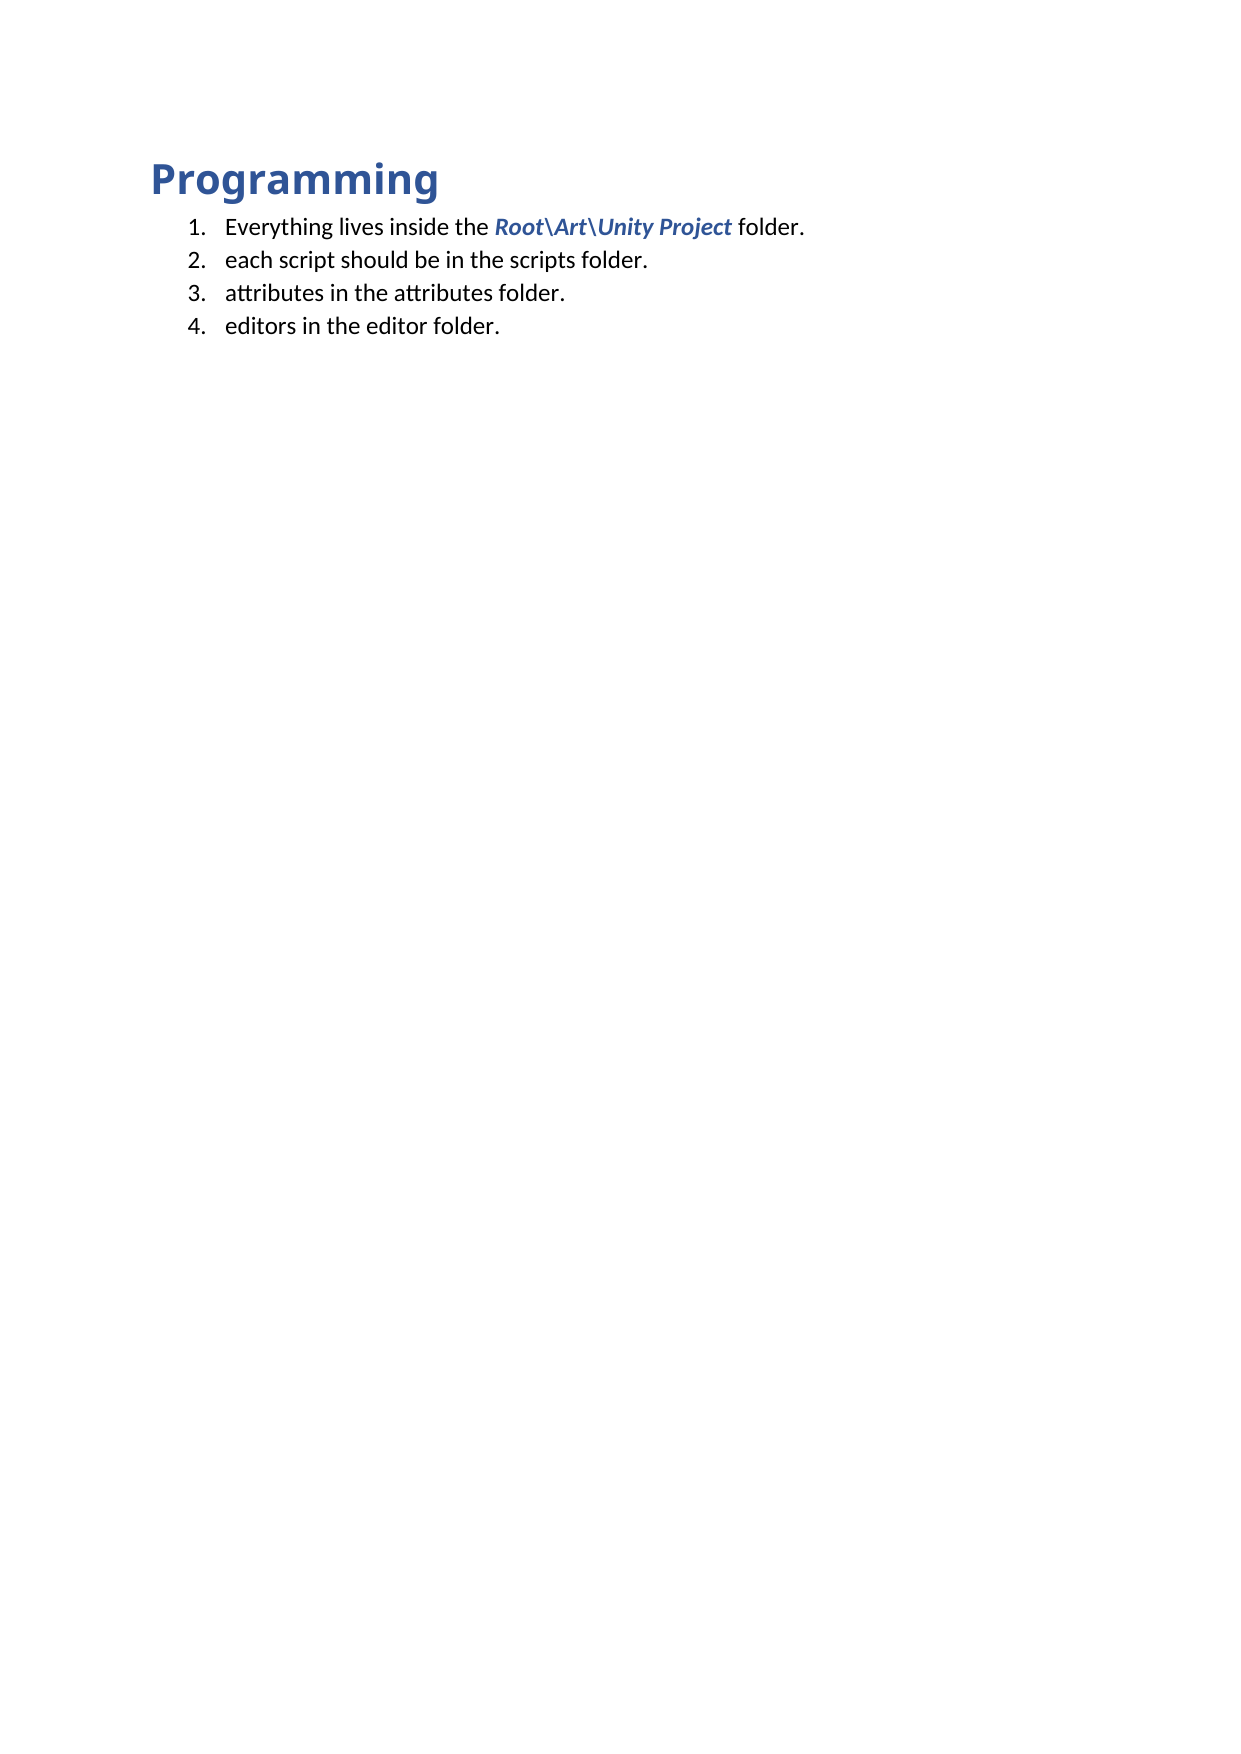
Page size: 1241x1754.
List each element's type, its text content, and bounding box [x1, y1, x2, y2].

list Everything lives inside the Root\Art\Unity Project folder. [187, 211, 1090, 242]
list each script should be in the scripts folder. [187, 244, 1090, 275]
list editors in the editor folder. [187, 310, 1090, 341]
subtitle Programming [150, 150, 1090, 207]
list attributes in the attributes folder. [187, 277, 1090, 308]
